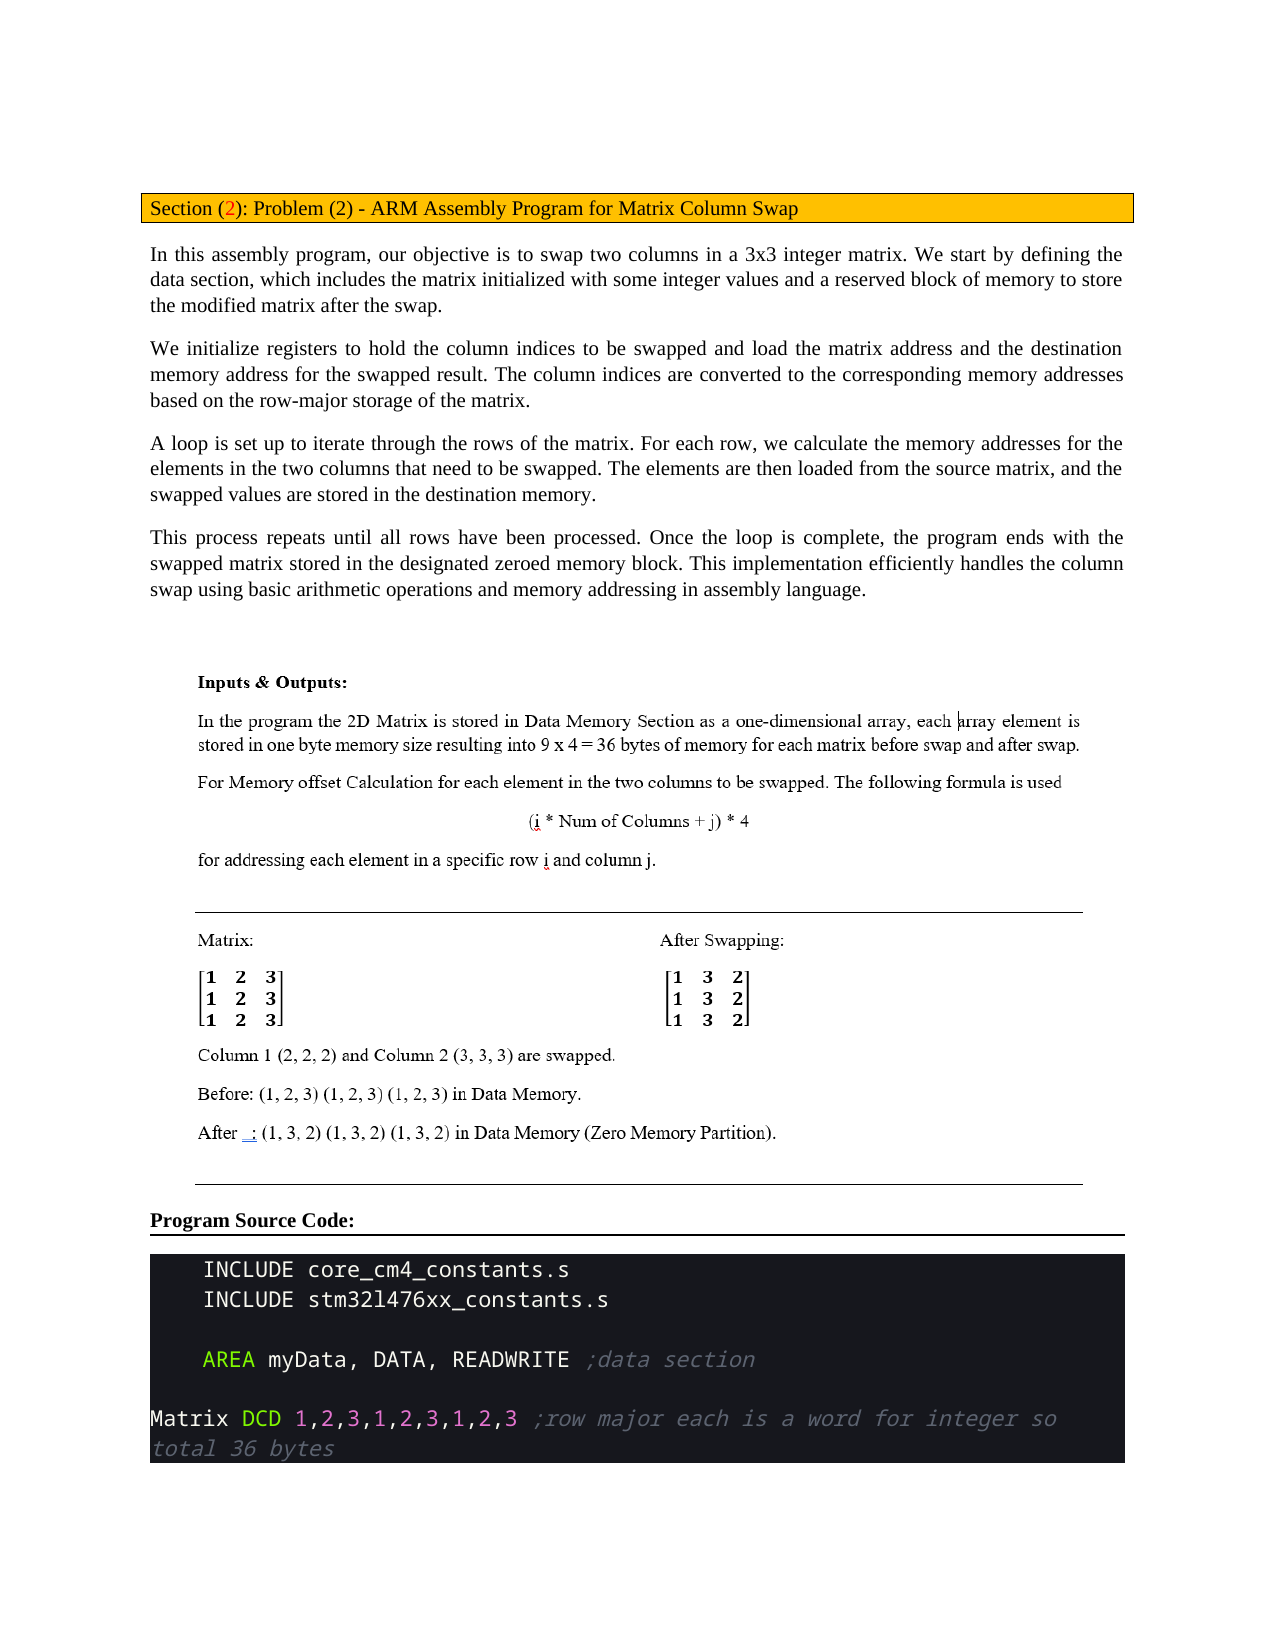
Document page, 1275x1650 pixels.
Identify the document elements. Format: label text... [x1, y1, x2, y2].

text A loop is set up to iterate through the rows of the matrix. For each row, we calculate the memory addresses for the elements in the two columns that need to be swapped. The elements are then loaded from the source matrix, and the swapped values are stored in the destination memory. [150, 430, 1125, 506]
text We initialize registers to hold the column indices to be swapped and load the matrix address and the destination memory address for the swapped result. The column indices are converted to the corresponding memory addresses based on the row-major storage of the matrix. [150, 336, 1125, 412]
text INCLUDE core_cm4_constants.s [150, 1254, 1125, 1284]
text This process repeats until all rows have been processed. Once the loop is complete, the program ends with the swapped matrix stored in the designated zeroed memory block. This implementation efficiently handles the column swap using basic arithmetic operations and memory addressing in assembly language. [150, 525, 1125, 601]
picture [150, 619, 1125, 1190]
text In this assembly program, our objective is to swap two columns in a 3x3 integer matrix. We start by defining the data section, which includes the matrix initialized with some integer values and a reserved block of memory to store the modified matrix after the swap. [150, 241, 1125, 317]
text Section (2): Problem (2) - ARM Assembly Program for Matrix Column Swap [142, 194, 1133, 222]
text AREA myData, DATA, READWRITE ;data section [150, 1343, 1125, 1373]
text Matrix DCD 1,2,3,1,2,3,1,2,3 ;row major each is a word for integer so total 36 bytes [150, 1403, 1125, 1463]
text INCLUDE stm32l476xx_constants.s [150, 1284, 1125, 1314]
text Program Source Code: [150, 1208, 1125, 1234]
